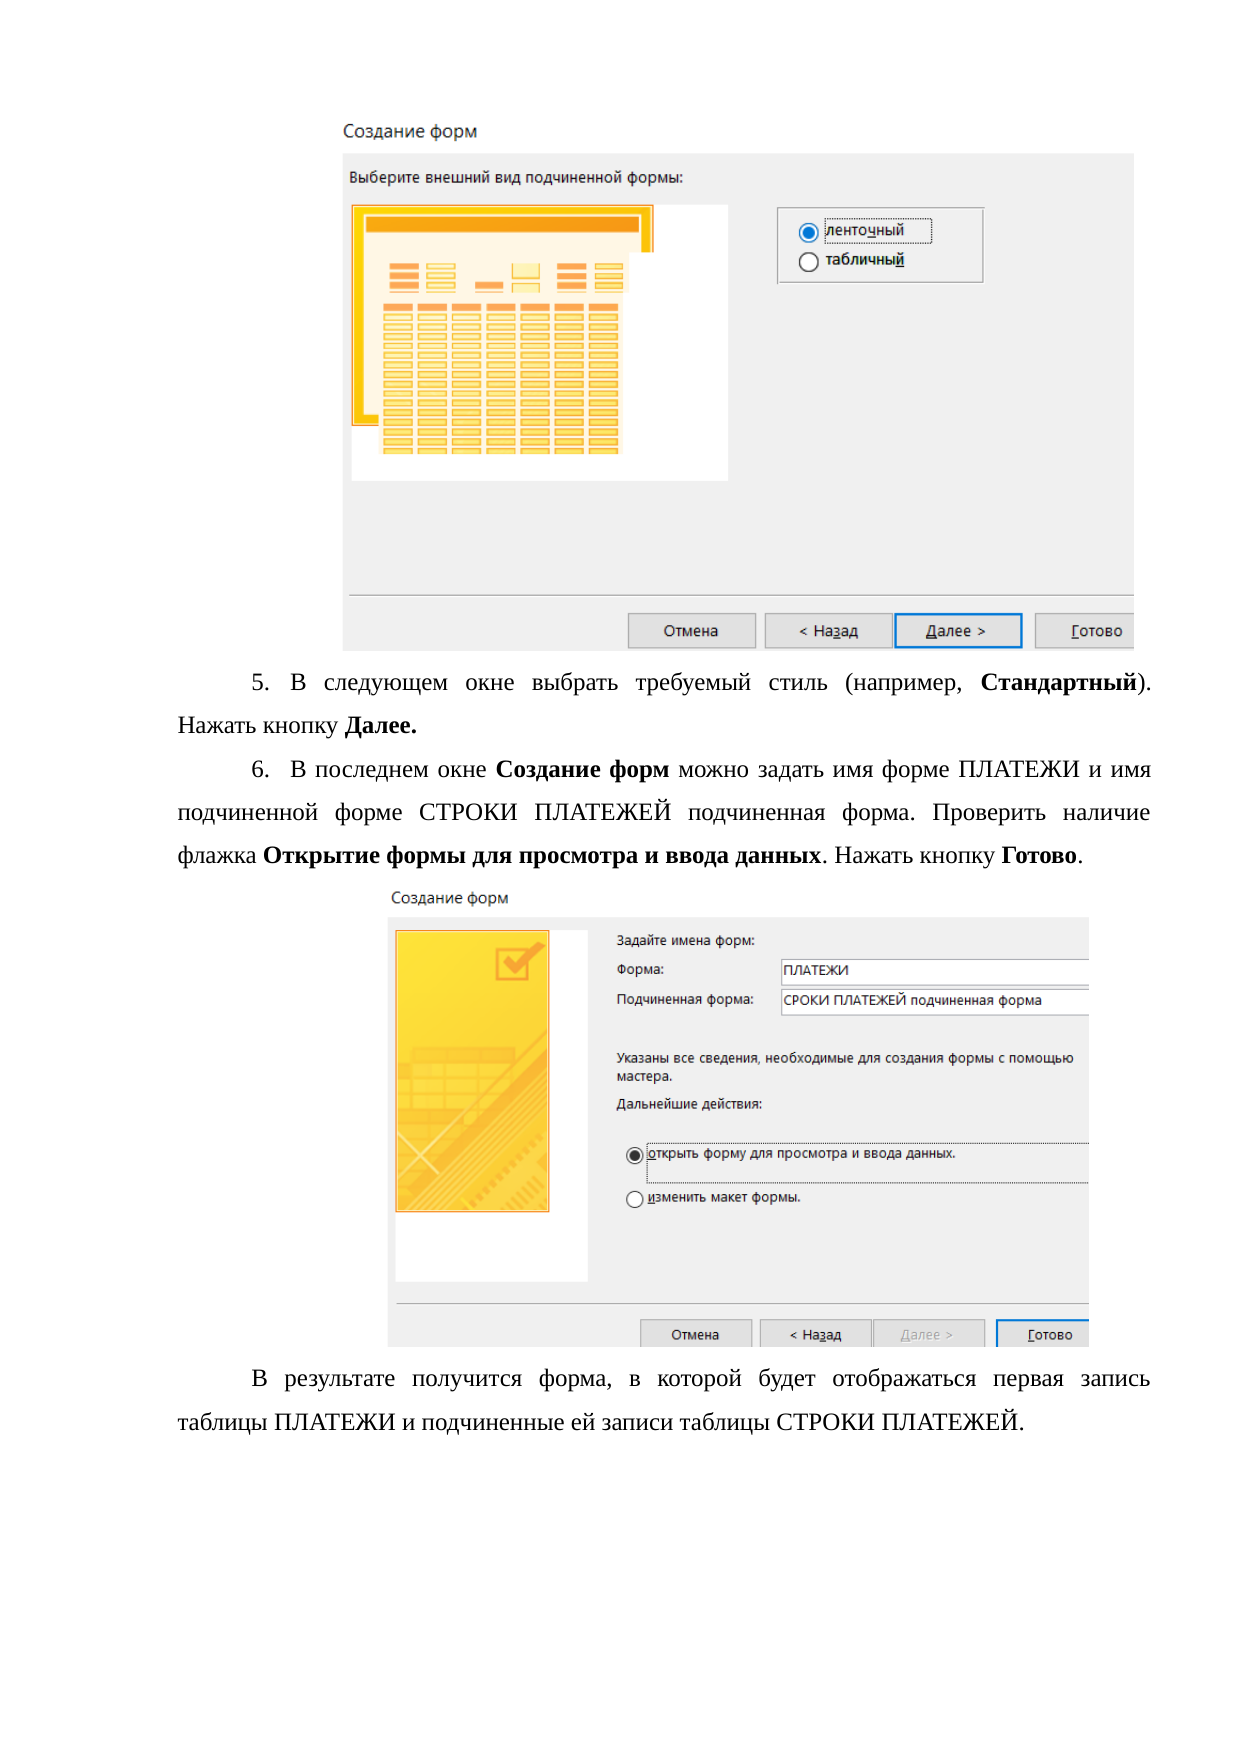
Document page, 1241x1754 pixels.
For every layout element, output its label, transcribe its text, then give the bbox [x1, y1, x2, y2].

list В следующем окне выбрать требуемый стиль (например, Стандартный). Нажать кнопку Далее. [177, 667, 1152, 739]
picture [342, 118, 1134, 651]
picture [387, 883, 1089, 1347]
text В результате получится форма, в которой будет отображаться первая запись таблицы ПЛАТЕЖИ и подчиненные ей записи таблицы СТРОКИ ПЛАТЕЖЕЙ. [177, 1363, 1152, 1435]
list В последнем окне Создание форм можно задать имя форме ПЛАТЕЖИ и имя подчиненной форме СТРОКИ ПЛАТЕЖЕЙ подчиненная форма. Проверить наличие флажка Открытие формы для просмотра и ввода данных. Нажать кнопку Готово. [177, 754, 1152, 869]
